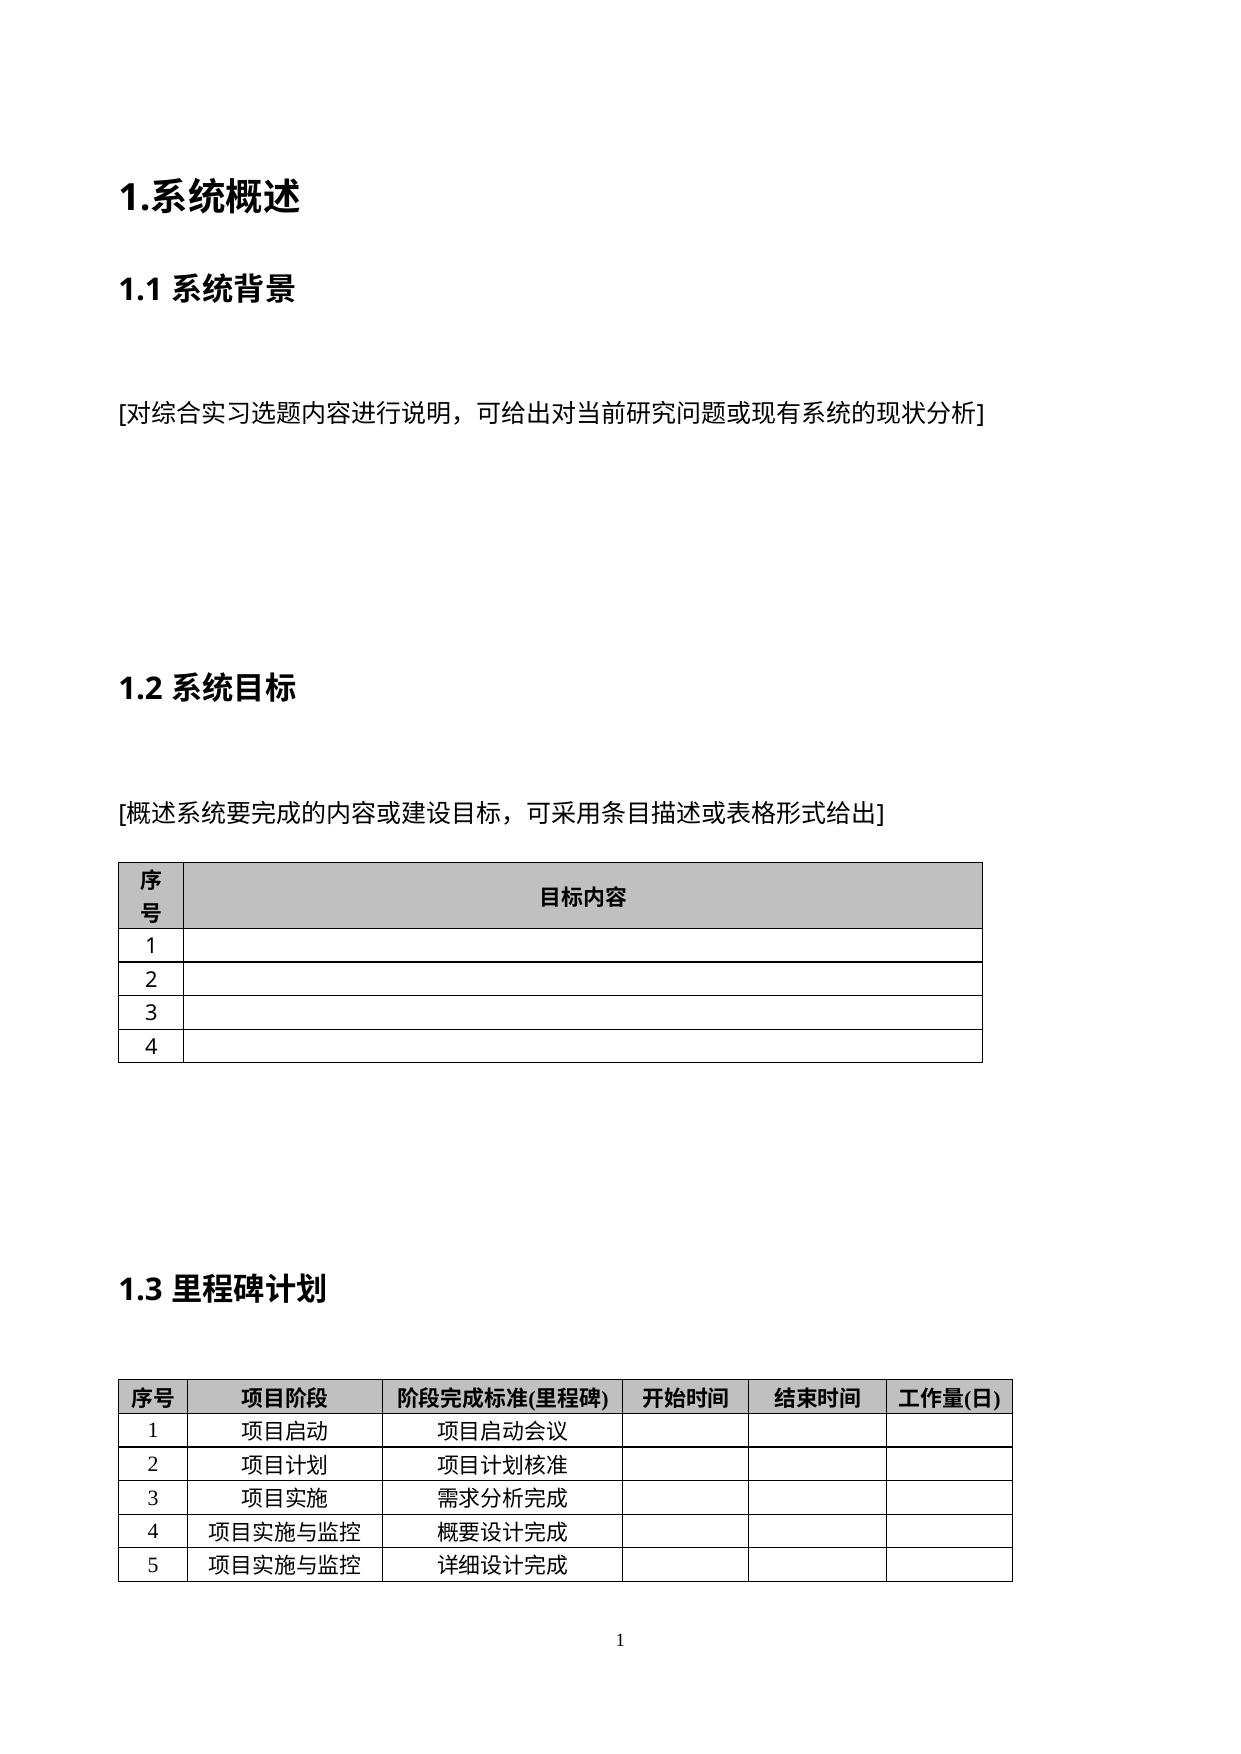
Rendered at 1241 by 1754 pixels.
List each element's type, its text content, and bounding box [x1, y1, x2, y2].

table_cell [184, 1030, 982, 1062]
table_cell [749, 1414, 886, 1446]
table_cell 项目启动 [188, 1414, 382, 1446]
text [概述系统要完成的内容或建设目标，可采用条目描述或表格形式给出] [118, 779, 1122, 844]
table_cell [887, 1481, 1012, 1513]
table_cell [623, 1515, 748, 1547]
table_cell 1 [119, 929, 183, 961]
table_cell [623, 1414, 748, 1446]
table_header 项目阶段 [188, 1380, 382, 1413]
table_header 序号 [119, 1380, 187, 1413]
table_cell 项目启动会议 [383, 1414, 622, 1446]
table_header 工作量(日) [887, 1380, 1012, 1413]
table_cell 4 [119, 1515, 187, 1547]
table_cell [749, 1481, 886, 1513]
table_cell [887, 1515, 1012, 1547]
table_header 目标内容 [184, 863, 982, 928]
table_cell 5 [119, 1548, 187, 1581]
table_cell [623, 1448, 748, 1480]
table_cell 详细设计完成 [383, 1548, 622, 1581]
table_cell [887, 1414, 1012, 1446]
subtitle 1.1 系统背景 [118, 254, 1122, 319]
table_header 开始时间 [623, 1380, 748, 1413]
table_cell [749, 1548, 886, 1581]
table_cell 2 [119, 963, 183, 995]
subtitle 1.系统概述 [118, 162, 1122, 227]
table_cell [887, 1448, 1012, 1480]
table_cell [749, 1448, 886, 1480]
table_header 序号 [119, 863, 183, 928]
table_cell [749, 1515, 886, 1547]
table_cell [887, 1548, 1012, 1581]
table_cell 项目实施与监控 [188, 1548, 382, 1581]
table_cell [623, 1481, 748, 1513]
text [对综合实习选题内容进行说明，可给出对当前研究问题或现有系统的现状分析] [118, 379, 1122, 444]
table_cell [184, 929, 982, 961]
table_cell 3 [119, 1481, 187, 1513]
table_cell 4 [119, 1030, 183, 1062]
table_cell 需求分析完成 [383, 1481, 622, 1513]
table_cell 1 [119, 1414, 187, 1446]
subtitle 1.3 里程碑计划 [118, 1254, 1122, 1319]
table_cell 项目实施 [188, 1481, 382, 1513]
table_cell 3 [119, 996, 183, 1028]
table_cell 项目实施与监控 [188, 1515, 382, 1547]
table_cell [184, 963, 982, 995]
table_header 结束时间 [749, 1380, 886, 1413]
table_cell [184, 996, 982, 1028]
table_cell [623, 1548, 748, 1581]
table_cell 项目计划 [188, 1448, 382, 1480]
table_cell 2 [119, 1448, 187, 1480]
table_cell 项目计划核准 [383, 1448, 622, 1480]
table_cell 概要设计完成 [383, 1515, 622, 1547]
subtitle 1.2 系统目标 [118, 653, 1122, 718]
table_header 阶段完成标准(里程碑) [383, 1380, 622, 1413]
